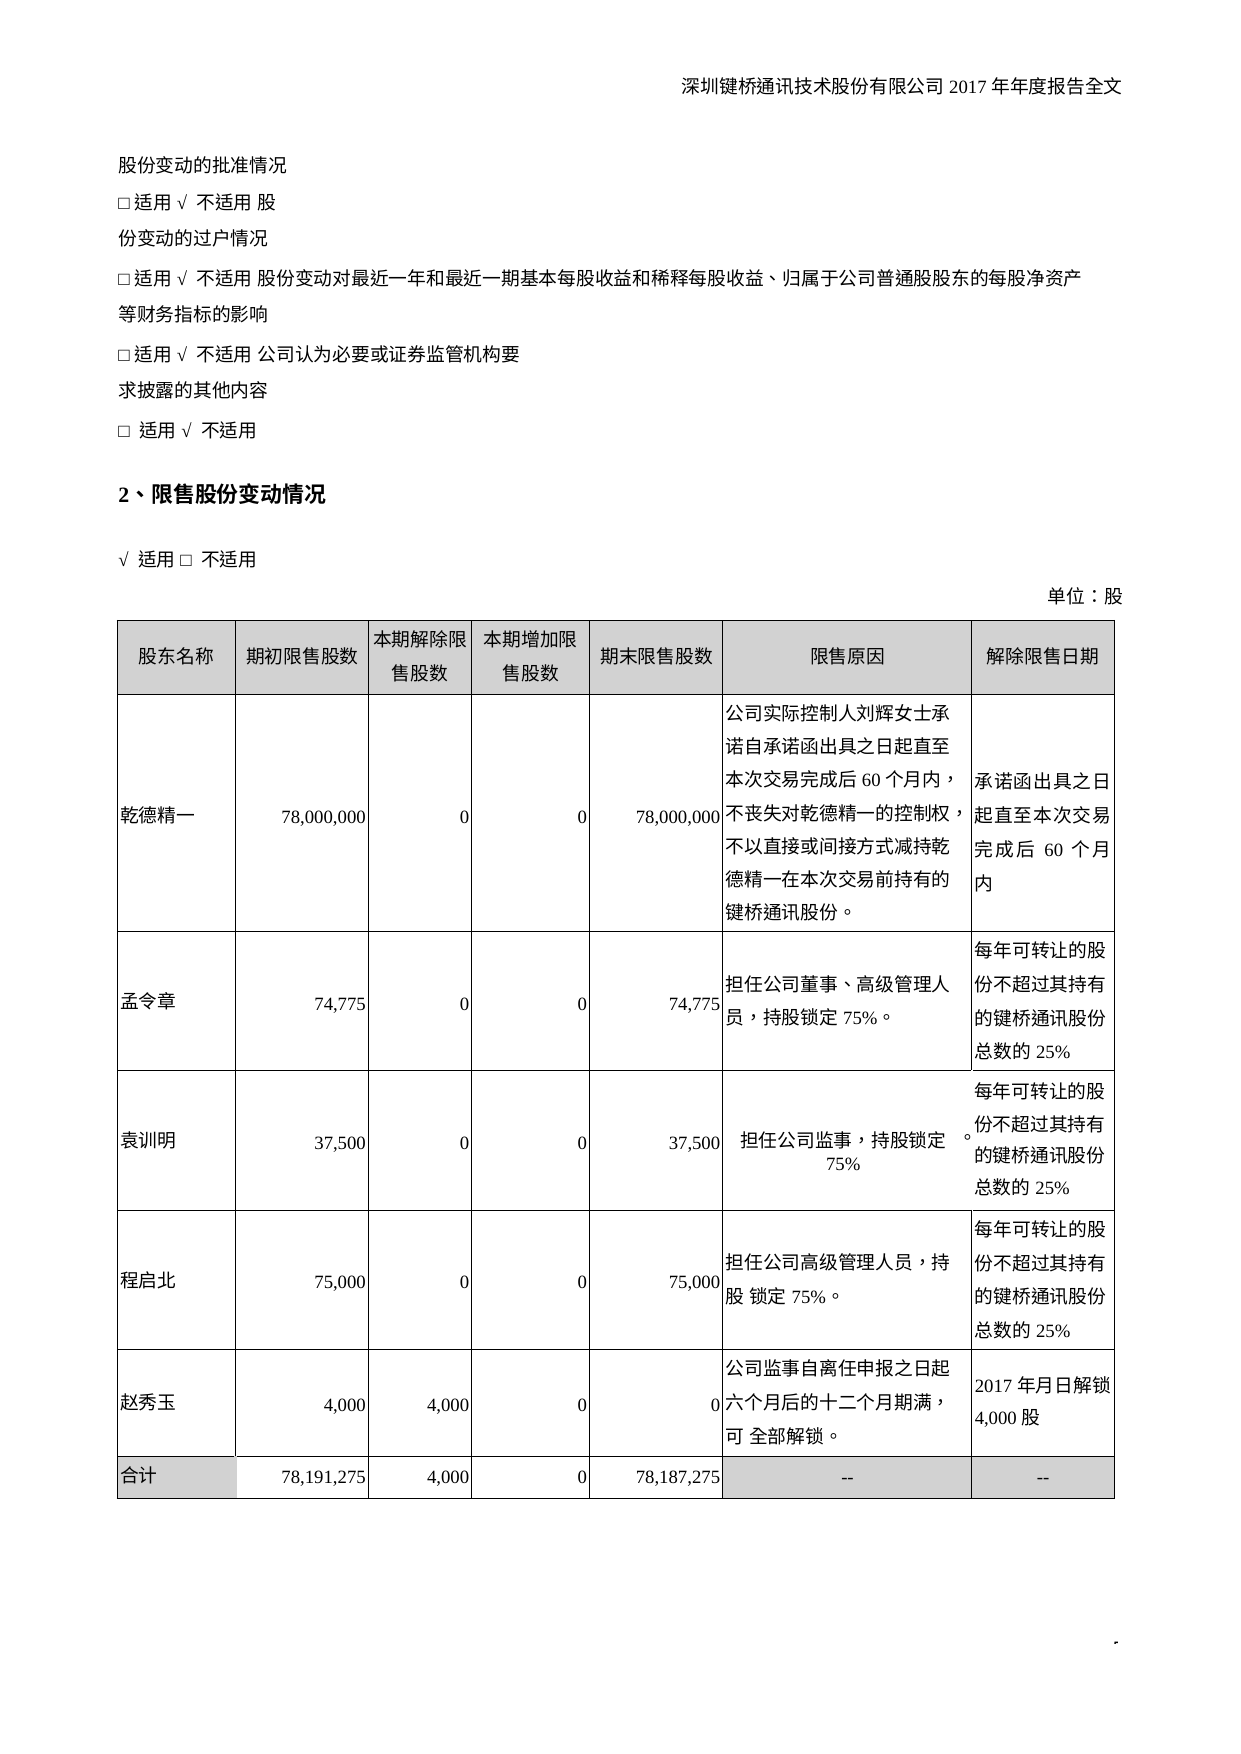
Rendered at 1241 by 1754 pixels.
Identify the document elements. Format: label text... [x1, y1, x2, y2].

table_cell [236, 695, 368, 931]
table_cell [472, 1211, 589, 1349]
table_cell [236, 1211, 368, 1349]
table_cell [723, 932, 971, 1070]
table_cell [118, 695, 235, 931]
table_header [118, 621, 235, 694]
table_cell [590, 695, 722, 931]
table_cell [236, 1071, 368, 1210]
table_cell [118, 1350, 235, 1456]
subtitle 2、限售股份变动情况 [118, 479, 1138, 509]
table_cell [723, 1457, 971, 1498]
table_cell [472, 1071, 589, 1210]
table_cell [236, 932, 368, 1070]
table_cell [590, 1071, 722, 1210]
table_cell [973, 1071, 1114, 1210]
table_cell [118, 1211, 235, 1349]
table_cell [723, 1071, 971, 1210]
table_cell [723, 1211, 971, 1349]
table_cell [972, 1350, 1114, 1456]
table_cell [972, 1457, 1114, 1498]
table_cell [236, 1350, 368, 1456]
text √ 适用 □ 不适用 [118, 547, 1138, 572]
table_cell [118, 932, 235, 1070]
text □ 适用 √ 不适用 [118, 417, 1138, 443]
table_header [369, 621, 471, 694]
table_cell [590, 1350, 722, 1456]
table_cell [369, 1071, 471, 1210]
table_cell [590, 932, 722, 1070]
text □ 适用 √ 不适用 股份变动对最近一年和最近一期基本每股收益和稀释每股收益、归属于公司普通股股东的每股净资产等财务指标的影响 [118, 266, 1095, 327]
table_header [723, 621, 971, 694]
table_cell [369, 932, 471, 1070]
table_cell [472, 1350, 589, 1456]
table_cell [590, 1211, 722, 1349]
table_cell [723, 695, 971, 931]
text □ 适用 √ 不适用 股份变动的过户情况 [118, 189, 289, 251]
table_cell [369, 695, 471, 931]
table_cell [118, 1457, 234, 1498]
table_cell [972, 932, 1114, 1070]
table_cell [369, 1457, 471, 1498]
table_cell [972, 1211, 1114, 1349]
text □ 适用 √ 不适用 公司认为必要或证券监管机构要求披露的其他内容 [118, 341, 533, 403]
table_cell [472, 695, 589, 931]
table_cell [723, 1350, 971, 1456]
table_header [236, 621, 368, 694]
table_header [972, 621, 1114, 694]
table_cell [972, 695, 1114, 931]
text 单位：股 [102, 583, 1122, 608]
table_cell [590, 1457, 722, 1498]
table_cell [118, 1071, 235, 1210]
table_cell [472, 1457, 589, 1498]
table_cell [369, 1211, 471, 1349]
text 股份变动的批准情况 [118, 152, 1138, 177]
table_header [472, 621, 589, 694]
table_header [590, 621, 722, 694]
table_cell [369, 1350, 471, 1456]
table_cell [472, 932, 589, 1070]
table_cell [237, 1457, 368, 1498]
